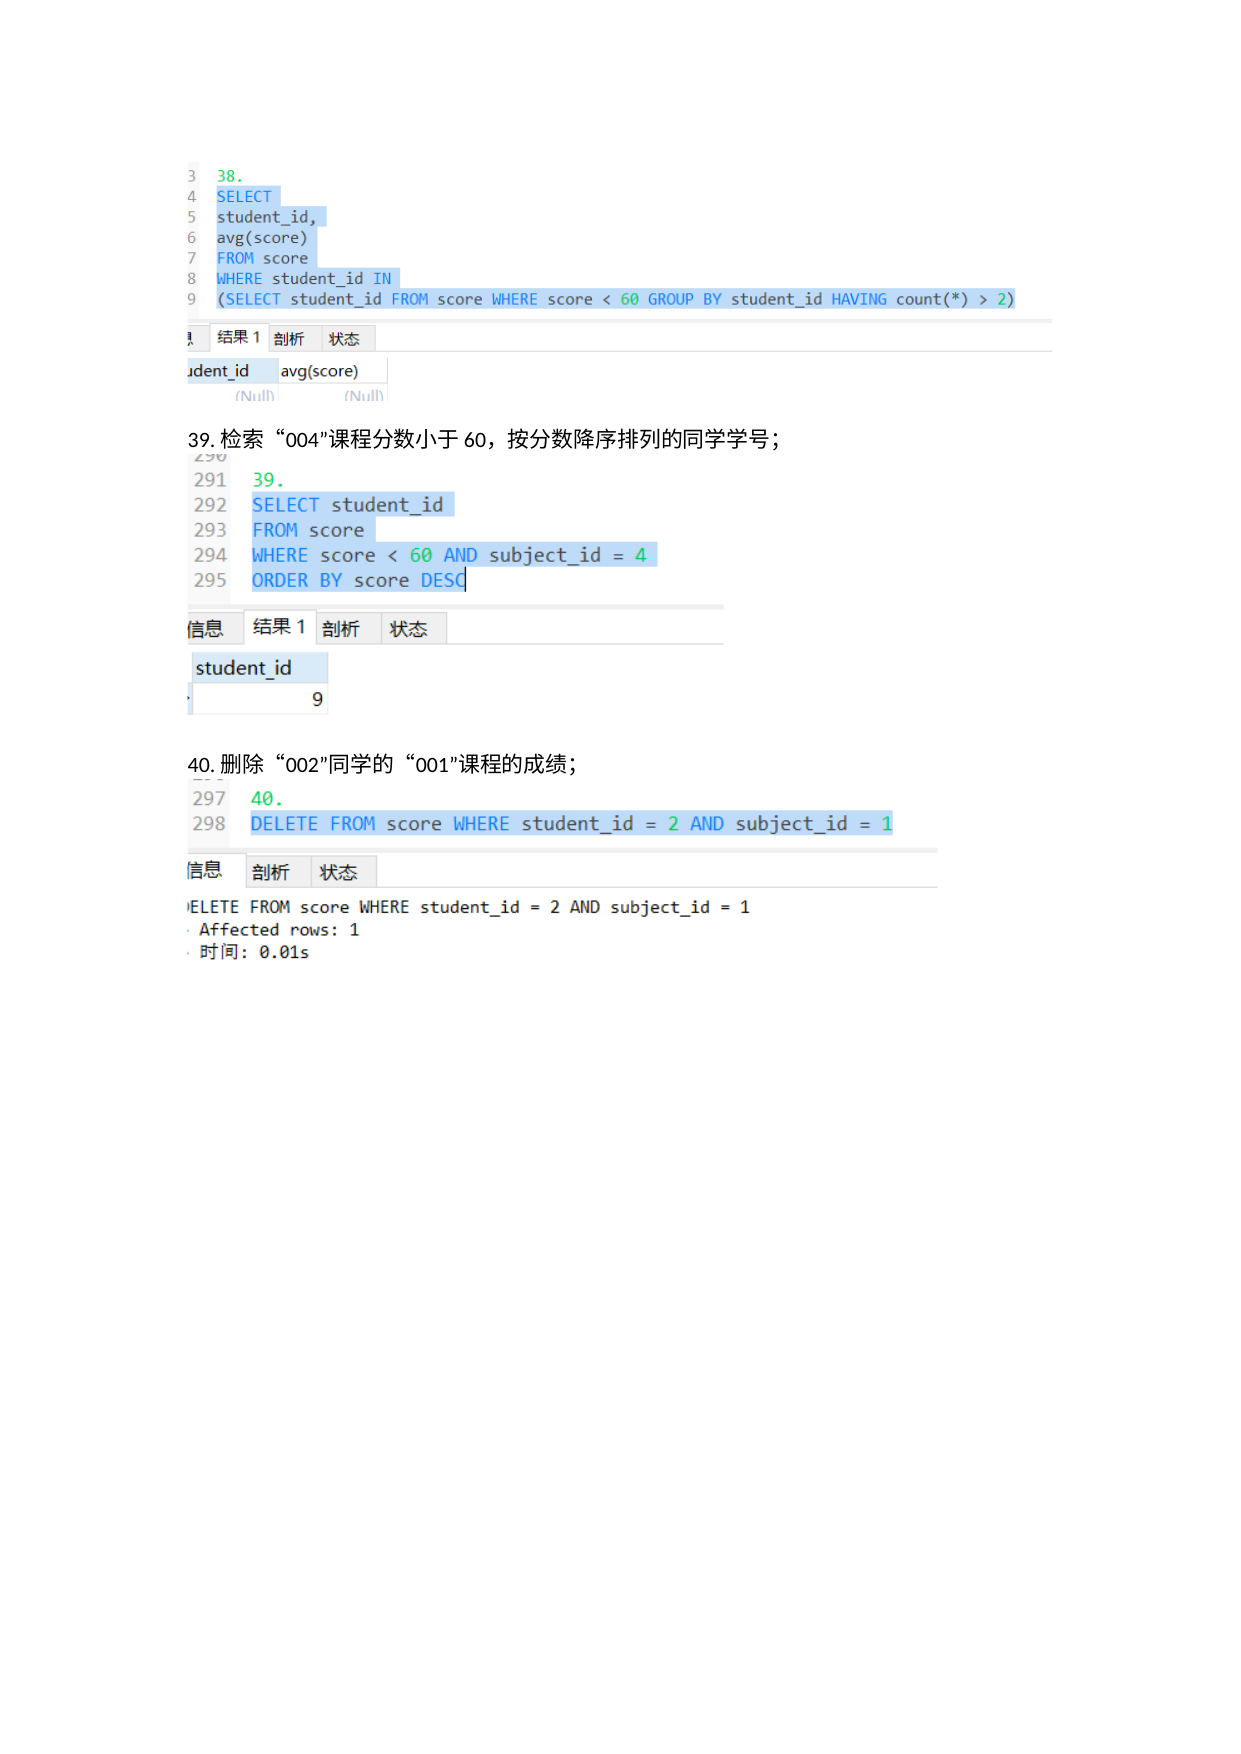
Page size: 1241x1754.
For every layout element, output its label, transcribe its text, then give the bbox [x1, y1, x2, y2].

picture [187, 162, 1053, 401]
picture [187, 454, 724, 725]
list 检索“004”课程分数小于60，按分数降序排列的同学学号； [187, 422, 1053, 454]
list 删除“002”同学的“001”课程的成绩； [187, 747, 1053, 779]
picture [187, 779, 938, 977]
